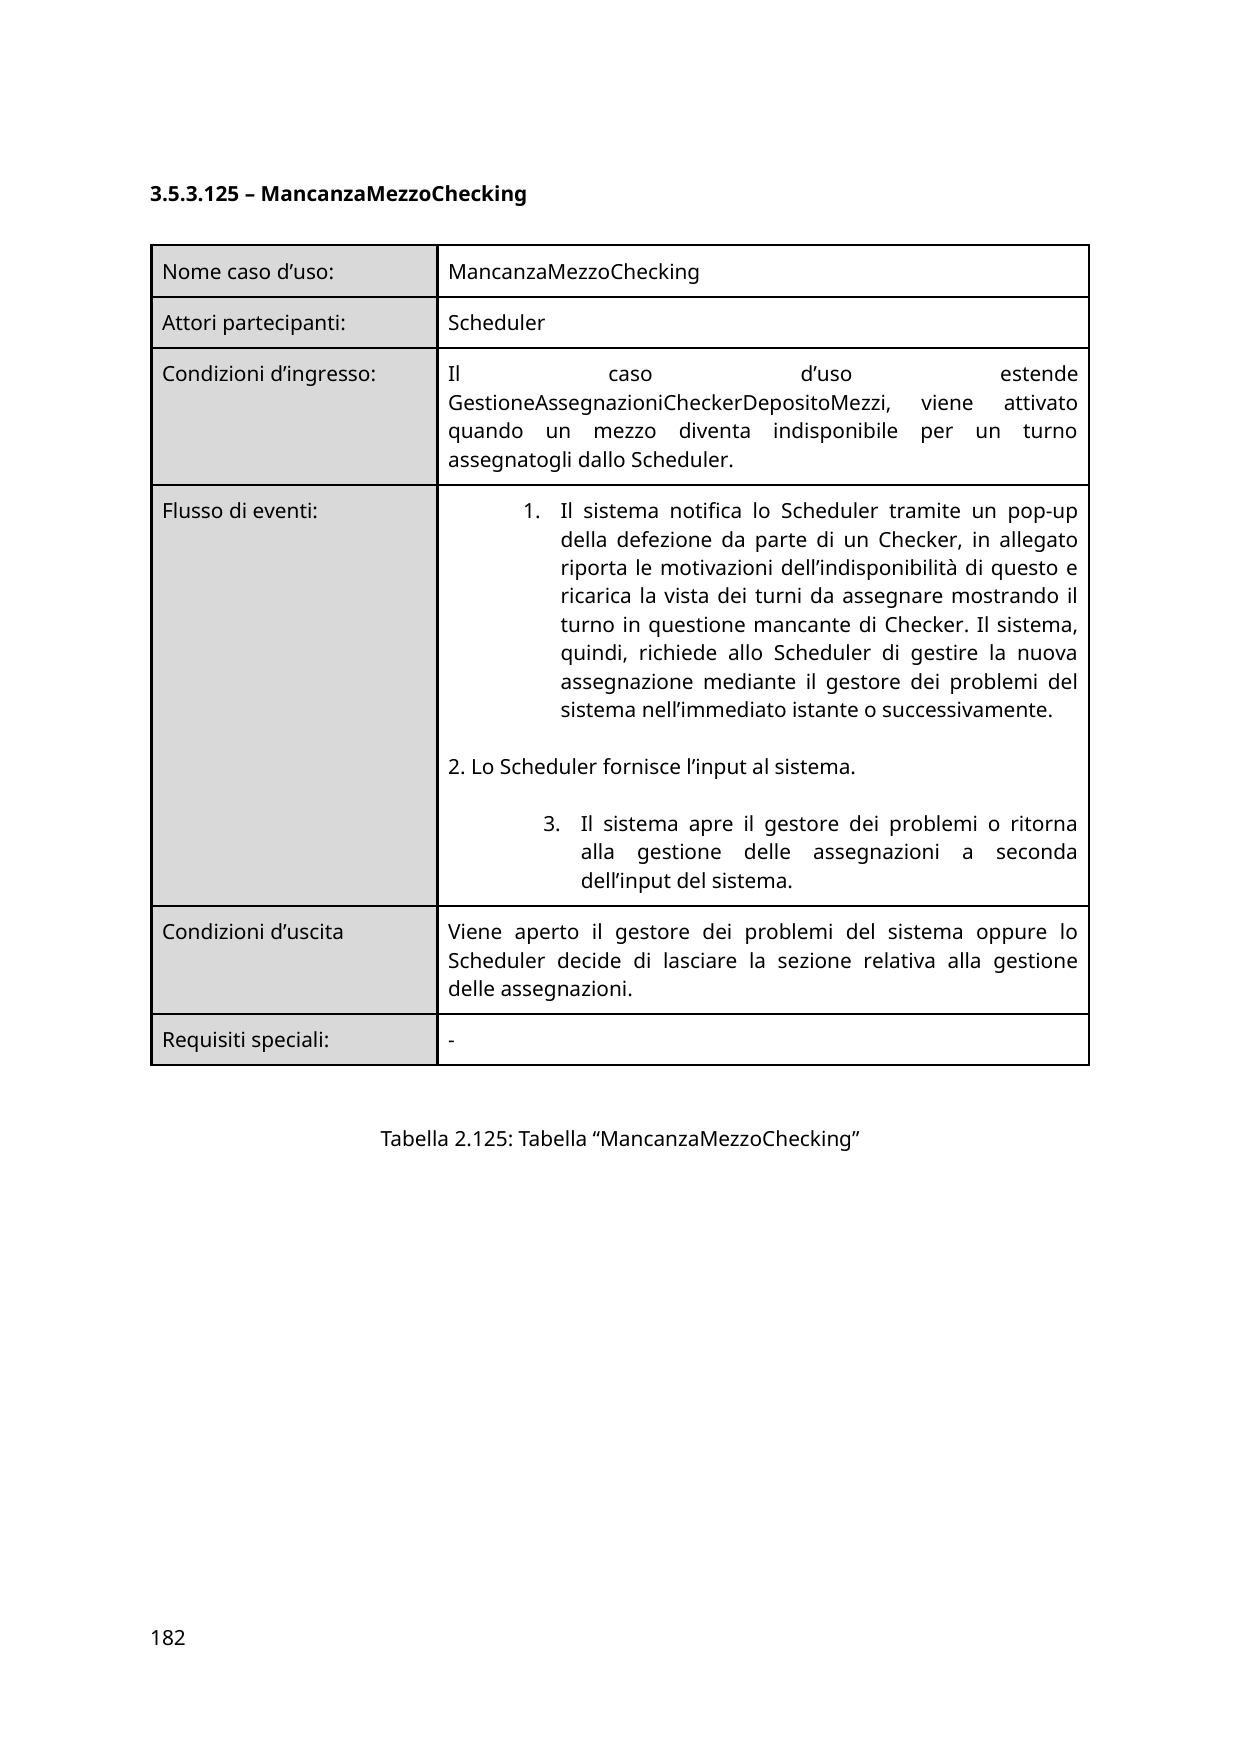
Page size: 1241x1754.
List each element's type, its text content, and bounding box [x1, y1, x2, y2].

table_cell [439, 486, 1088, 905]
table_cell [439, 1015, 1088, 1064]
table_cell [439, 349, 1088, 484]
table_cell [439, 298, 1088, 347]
subtitle 3.5.3.125 – MancanzaMezzoChecking [150, 179, 1090, 208]
subtitle Tabella 2.125: Tabella “MancanzaMezzoChecking” [150, 1124, 1090, 1152]
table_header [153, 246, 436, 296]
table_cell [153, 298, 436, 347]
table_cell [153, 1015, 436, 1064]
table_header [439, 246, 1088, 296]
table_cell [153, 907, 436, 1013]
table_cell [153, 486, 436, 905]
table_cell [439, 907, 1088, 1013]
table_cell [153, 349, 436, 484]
